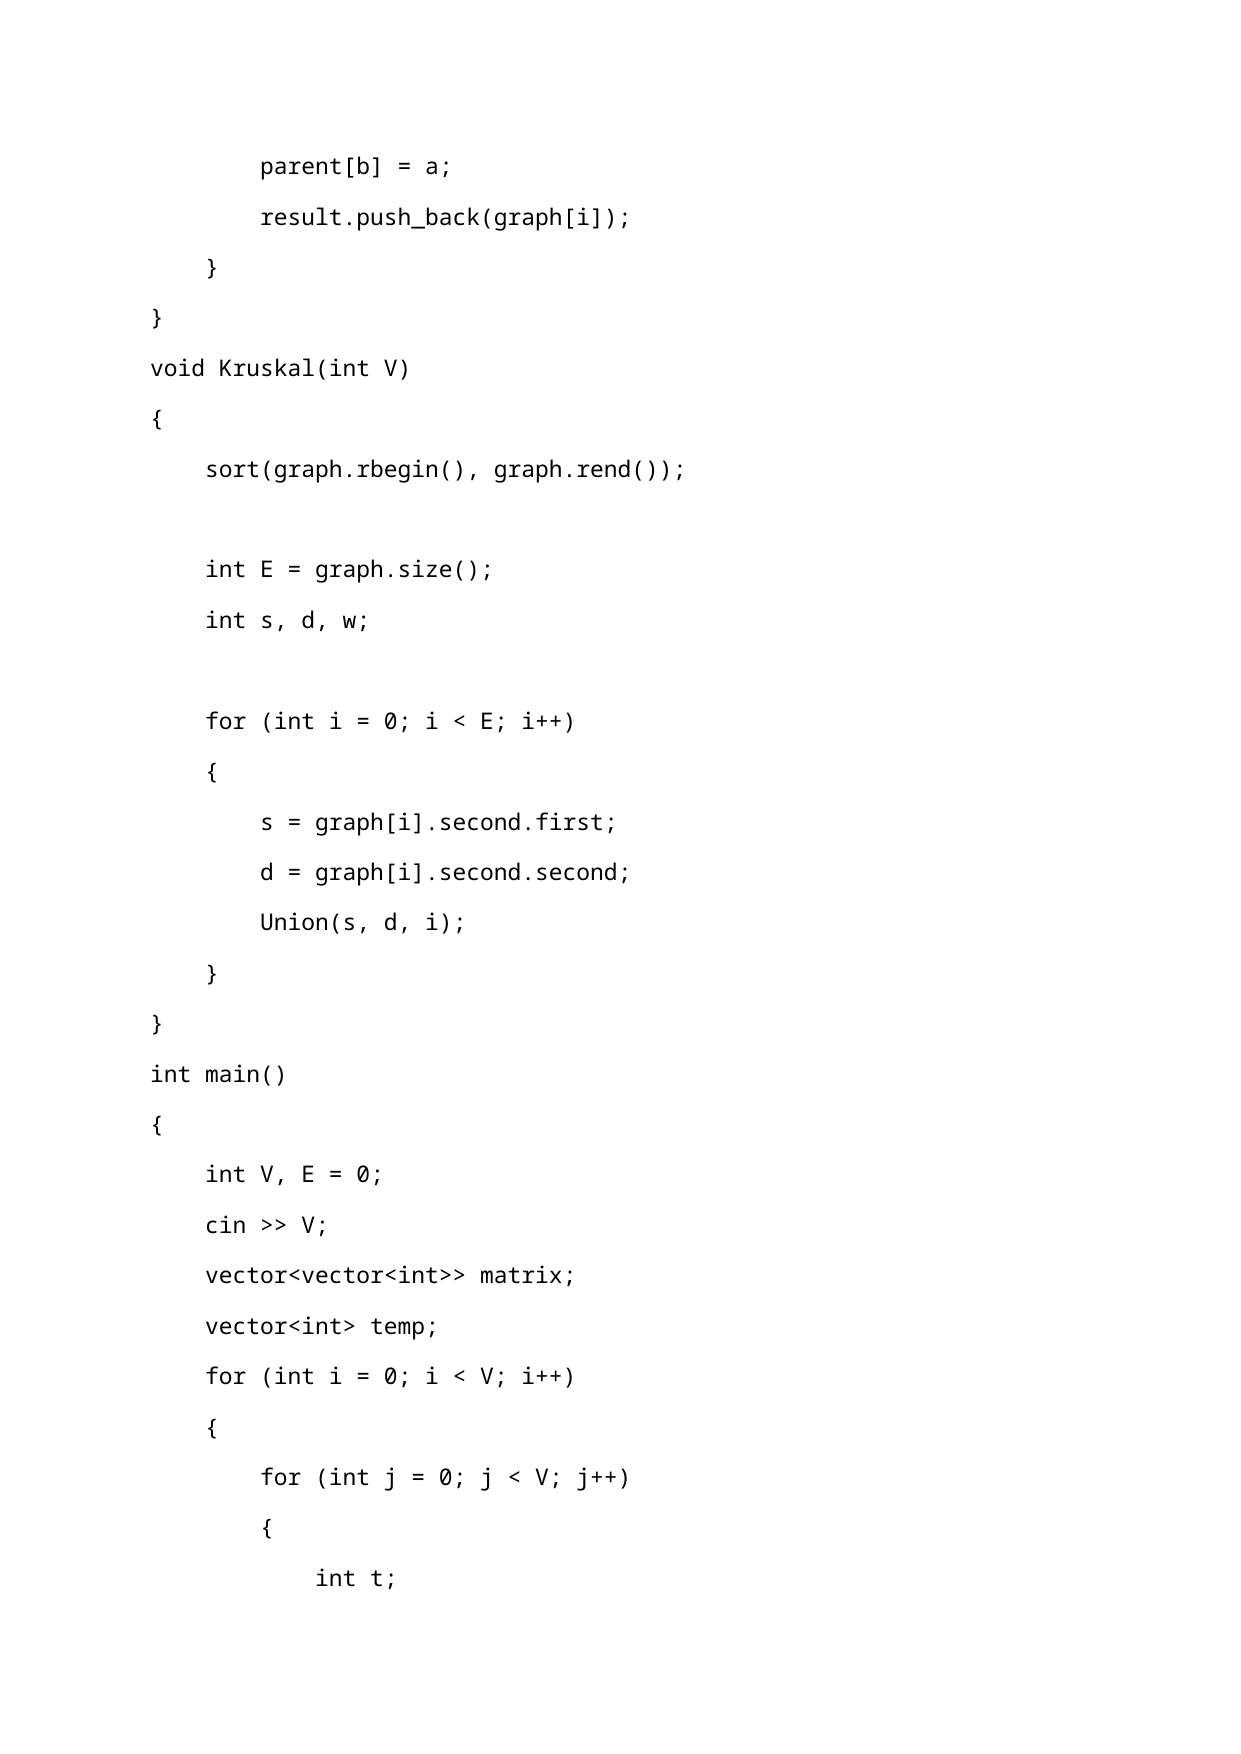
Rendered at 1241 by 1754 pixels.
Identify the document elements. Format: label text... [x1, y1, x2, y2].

text vector<vector<int>> matrix; [150, 1259, 1090, 1290]
text for (int j = 0; j < V; j++) [150, 1461, 1090, 1492]
text } [150, 251, 1090, 282]
text cin >> V; [150, 1209, 1090, 1240]
text vector<int> temp; [150, 1309, 1090, 1341]
text int V, E = 0; [150, 1158, 1090, 1189]
text for (int i = 0; i < V; i++) [150, 1360, 1090, 1391]
text void Kruskal(int V) [150, 352, 1090, 383]
text for (int i = 0; i < E; i++) [150, 704, 1090, 736]
text { [150, 1511, 1090, 1542]
text { [150, 1108, 1090, 1139]
text int main() [150, 1057, 1090, 1089]
text Union(s, d, i); [150, 906, 1090, 937]
text result.push_back(graph[i]); [150, 200, 1090, 232]
text sort(graph.rbegin(), graph.rend()); [150, 452, 1090, 484]
text } [150, 301, 1090, 332]
text int t; [150, 1562, 1090, 1593]
text } [150, 957, 1090, 988]
text s = graph[i].second.first; [150, 805, 1090, 837]
text { [150, 1410, 1090, 1442]
text int s, d, w; [150, 604, 1090, 635]
text { [150, 402, 1090, 433]
text d = graph[i].second.second; [150, 856, 1090, 887]
text } [150, 1007, 1090, 1038]
text { [150, 755, 1090, 786]
text int E = graph.size(); [150, 553, 1090, 584]
text parent[b] = a; [150, 150, 1090, 181]
